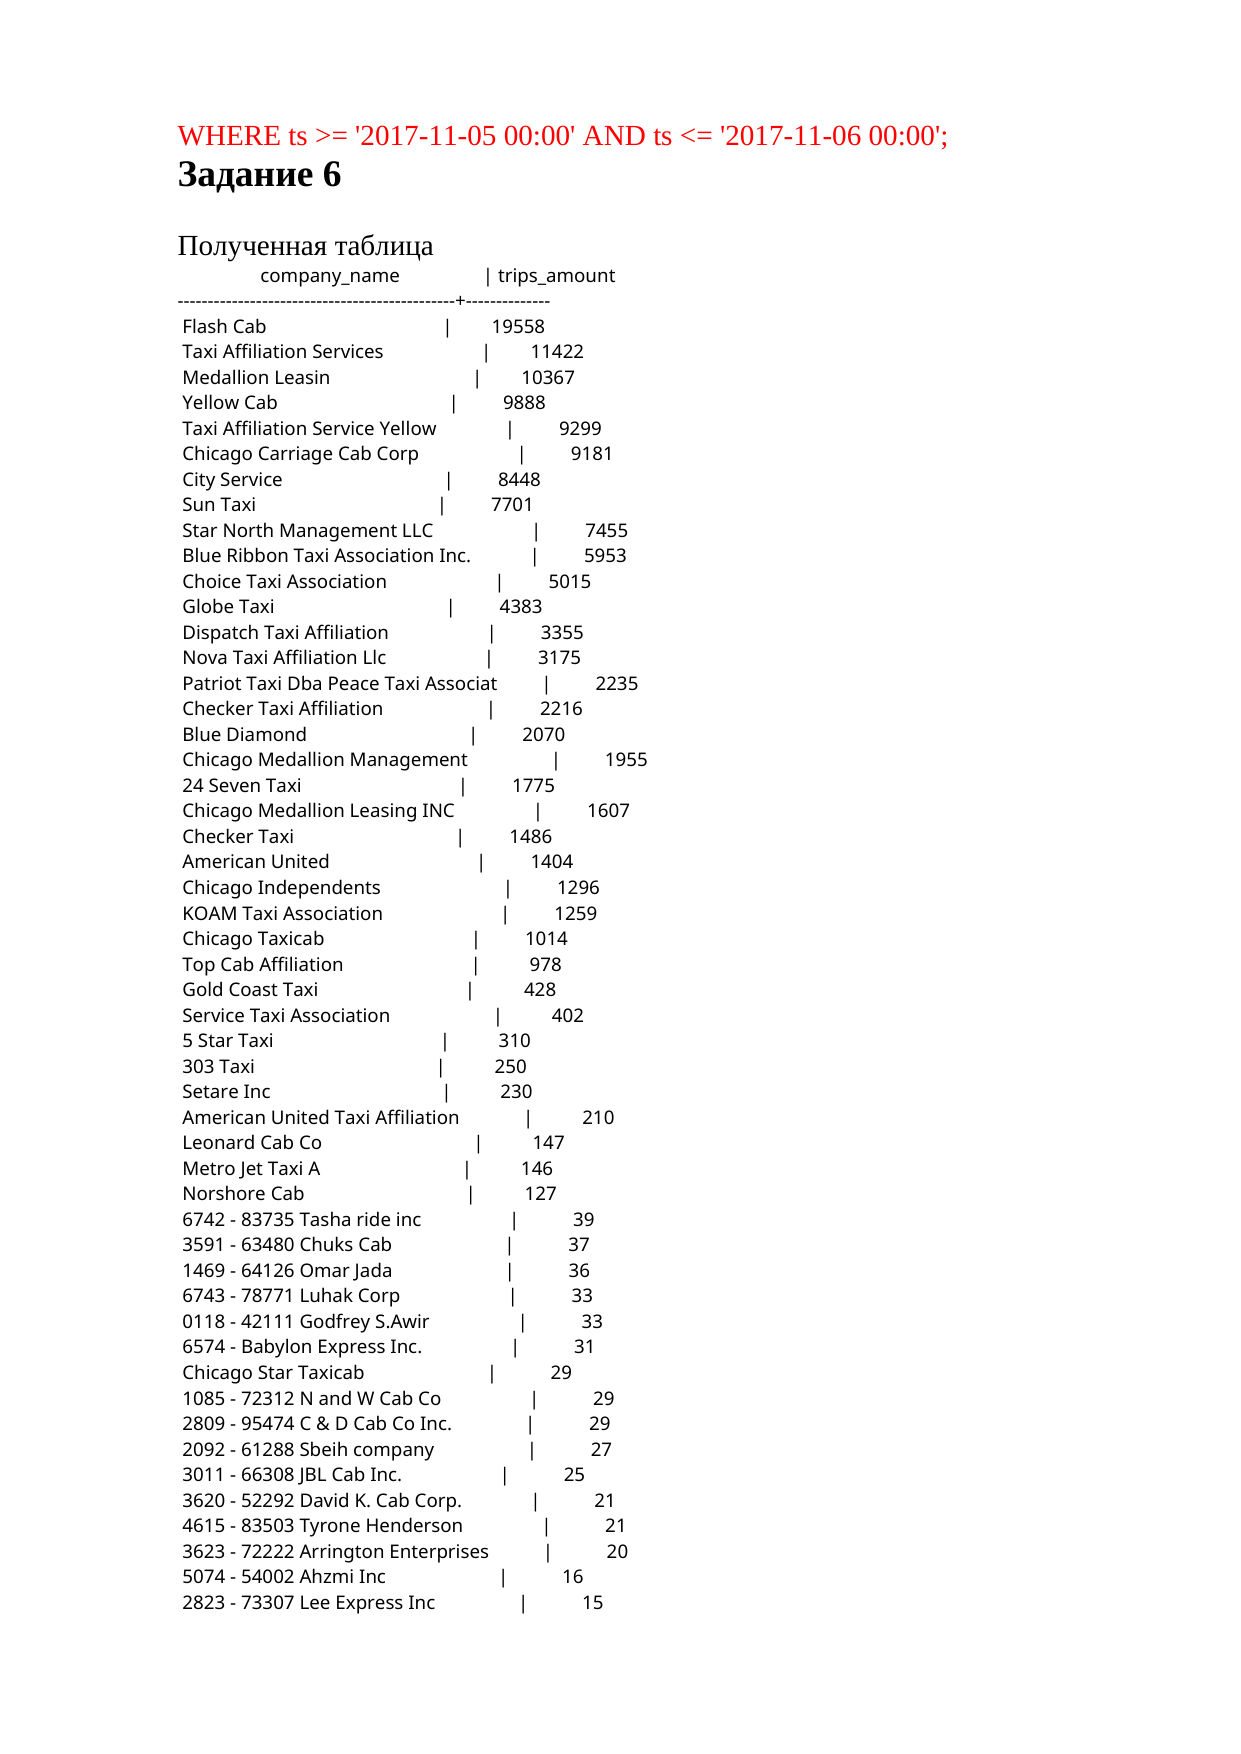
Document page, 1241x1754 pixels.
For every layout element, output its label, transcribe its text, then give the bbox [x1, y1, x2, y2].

text Taxi Affiliation Service Yellow | 9299 [177, 415, 1152, 441]
text Flash Cab | 19558 [177, 313, 1152, 338]
text 6574 - Babylon Express Inc. | 31 [177, 1334, 1152, 1359]
text Chicago Independents | 1296 [177, 874, 1152, 900]
text WHERE ts >= '2017-11-05 00:00' AND ts <= '2017-11-06 00:00'; [177, 118, 1152, 152]
text 3620 - 52292 David K. Cab Corp. | 21 [177, 1487, 1152, 1512]
text Checker Taxi Affiliation | 2216 [177, 696, 1152, 721]
text 1469 - 64126 Omar Jada | 36 [177, 1257, 1152, 1283]
text Metro Jet Taxi A | 146 [177, 1155, 1152, 1181]
text 5074 - 54002 Ahzmi Inc | 16 [177, 1563, 1152, 1589]
text Top Cab Affiliation | 978 [177, 951, 1152, 976]
text 0118 - 42111 Godfrey S.Awir | 33 [177, 1308, 1152, 1334]
text Service Taxi Association | 402 [177, 1002, 1152, 1027]
text Blue Ribbon Taxi Association Inc. | 5953 [177, 543, 1152, 568]
text 4615 - 83503 Tyrone Henderson | 21 [177, 1512, 1152, 1538]
text company_name | trips_amount [177, 262, 1152, 287]
text Chicago Star Taxicab | 29 [177, 1359, 1152, 1385]
text 3623 - 72222 Arrington Enterprises | 20 [177, 1538, 1152, 1563]
text City Service | 8448 [177, 466, 1152, 492]
text Checker Taxi | 1486 [177, 823, 1152, 849]
text Globe Taxi | 4383 [177, 594, 1152, 619]
text 2823 - 73307 Lee Express Inc | 15 [177, 1589, 1152, 1614]
text Patriot Taxi Dba Peace Taxi Associat | 2235 [177, 670, 1152, 696]
text Norshore Cab | 127 [177, 1181, 1152, 1206]
text 6743 - 78771 Luhak Corp | 33 [177, 1283, 1152, 1308]
text Chicago Medallion Leasing INC | 1607 [177, 798, 1152, 823]
text Полученная таблица [177, 228, 1152, 262]
text Setare Inc | 230 [177, 1078, 1152, 1104]
text Blue Diamond | 2070 [177, 721, 1152, 747]
text Dispatch Taxi Affiliation | 3355 [177, 619, 1152, 645]
text Задание 6 [177, 152, 1152, 195]
text 2092 - 61288 Sbeih company | 27 [177, 1436, 1152, 1461]
text 303 Taxi | 250 [177, 1053, 1152, 1078]
text Sun Taxi | 7701 [177, 492, 1152, 517]
text Medallion Leasin | 10367 [177, 364, 1152, 389]
text Choice Taxi Association | 5015 [177, 568, 1152, 594]
text 2809 - 95474 C & D Cab Co Inc. | 29 [177, 1410, 1152, 1436]
text 3591 - 63480 Chuks Cab | 37 [177, 1232, 1152, 1257]
text American United Taxi Affiliation | 210 [177, 1104, 1152, 1129]
text KOAM Taxi Association | 1259 [177, 900, 1152, 925]
text Gold Coast Taxi | 428 [177, 976, 1152, 1002]
text Leonard Cab Co | 147 [177, 1129, 1152, 1155]
text 5 Star Taxi | 310 [177, 1027, 1152, 1053]
text 3011 - 66308 JBL Cab Inc. | 25 [177, 1461, 1152, 1487]
text 1085 - 72312 N and W Cab Co | 29 [177, 1385, 1152, 1410]
text Chicago Carriage Cab Corp | 9181 [177, 441, 1152, 466]
text Chicago Taxicab | 1014 [177, 925, 1152, 951]
text Taxi Affiliation Services | 11422 [177, 338, 1152, 364]
text Star North Management LLC | 7455 [177, 517, 1152, 543]
text 6742 - 83735 Tasha ride inc | 39 [177, 1206, 1152, 1232]
text American United | 1404 [177, 849, 1152, 874]
text 24 Seven Taxi | 1775 [177, 772, 1152, 798]
text Nova Taxi Affiliation Llc | 3175 [177, 645, 1152, 670]
text Yellow Cab | 9888 [177, 389, 1152, 415]
text Chicago Medallion Management | 1955 [177, 747, 1152, 772]
text ----------------------------------------------+-------------- [177, 287, 1152, 313]
